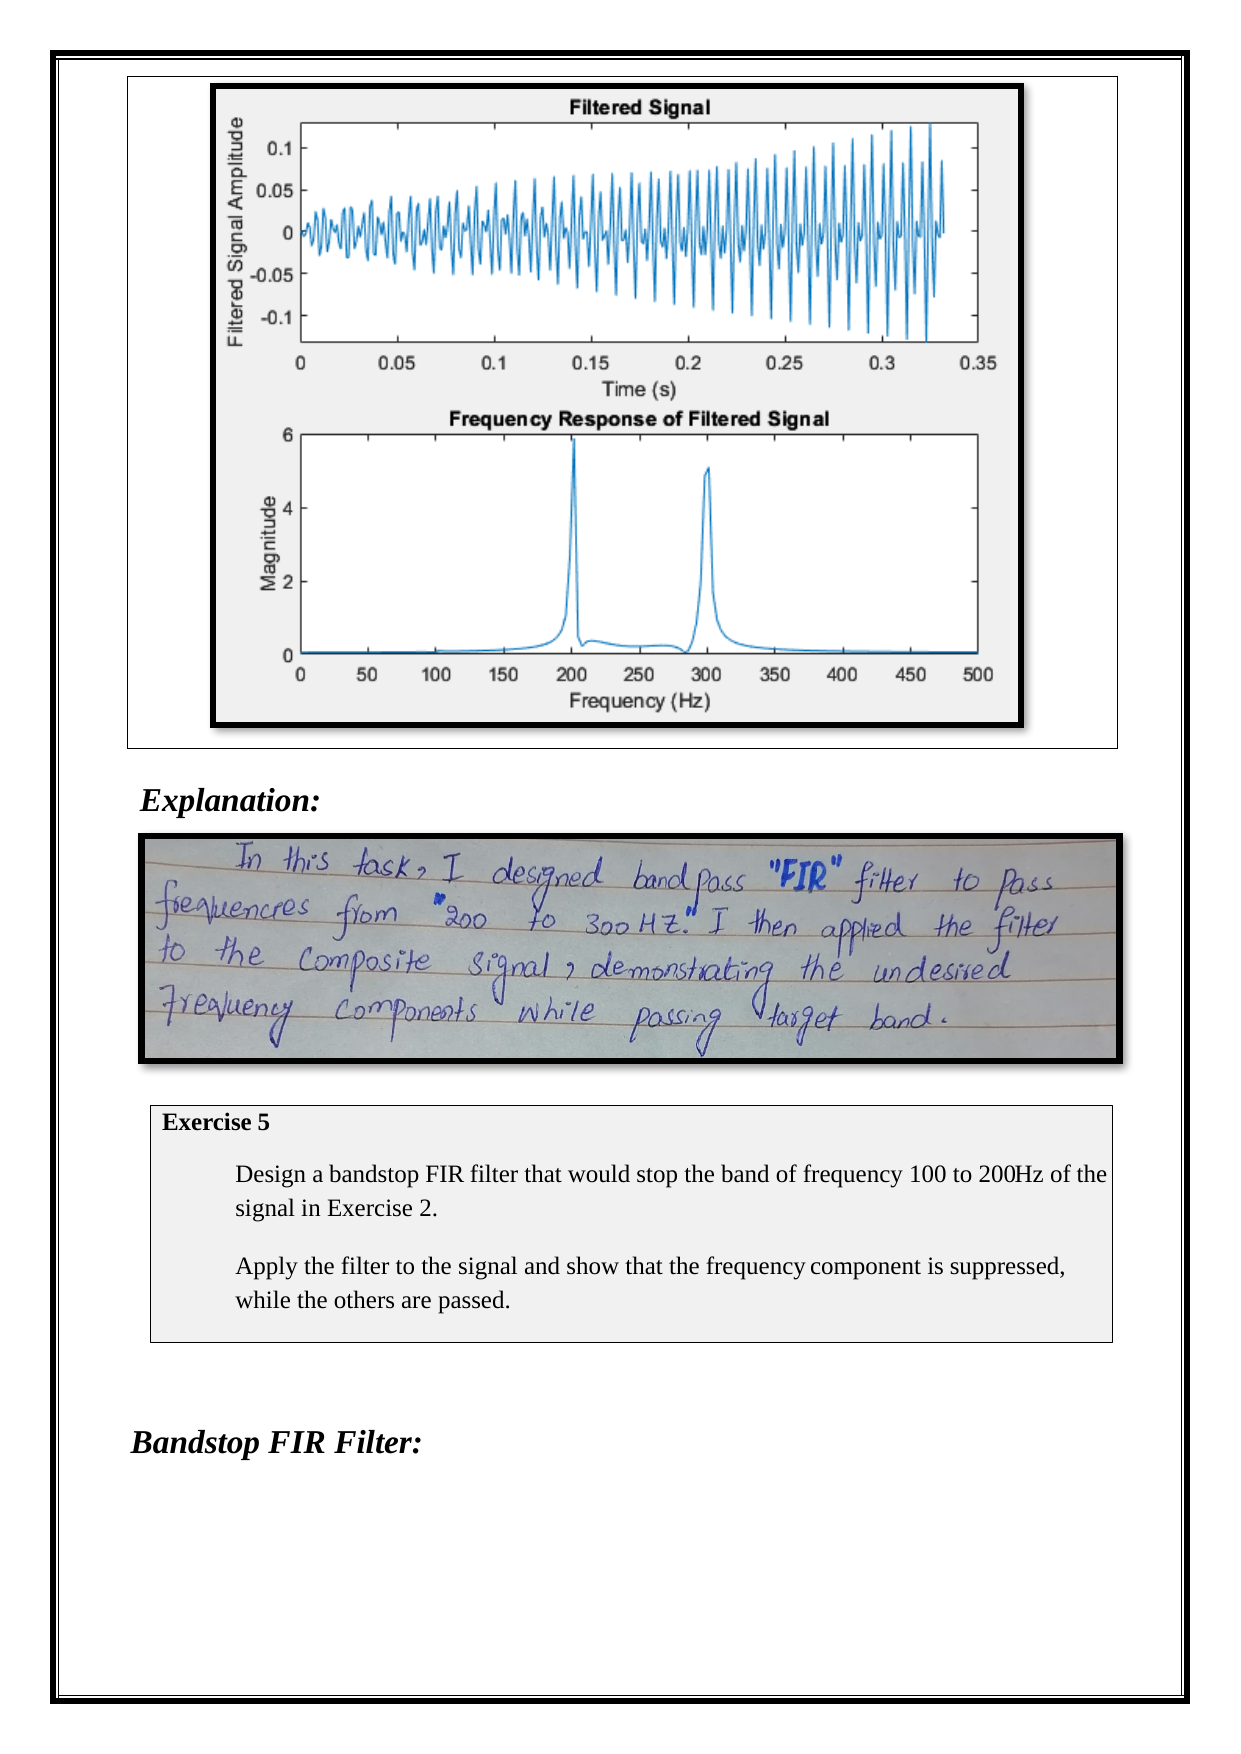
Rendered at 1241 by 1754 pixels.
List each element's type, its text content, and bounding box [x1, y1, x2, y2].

picture [145, 839, 1116, 1058]
text Explanation: [139, 780, 1118, 818]
table_cell Output: [128, 77, 1117, 748]
text Bandstop FIR Filter: [129, 1422, 1118, 1460]
picture [216, 89, 1018, 722]
picture [151, 1106, 1113, 1343]
